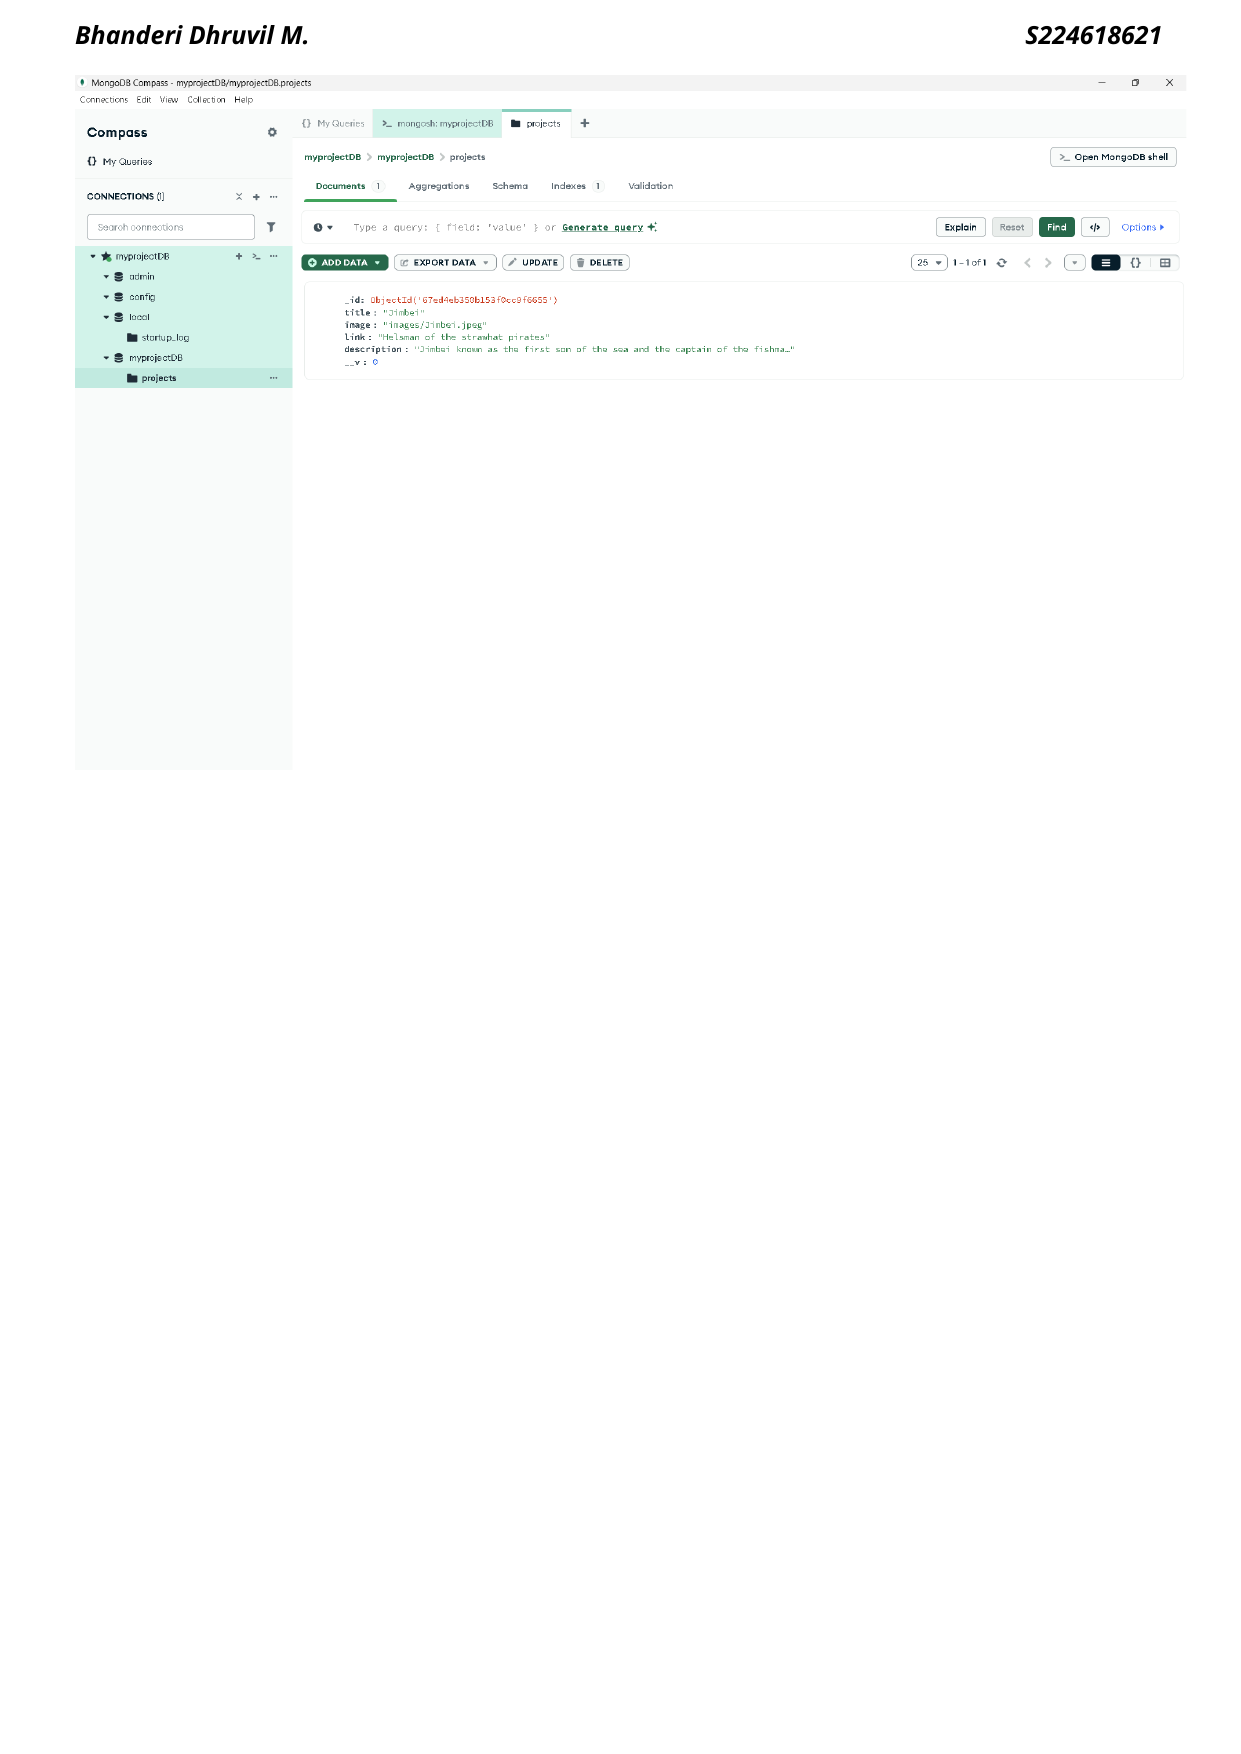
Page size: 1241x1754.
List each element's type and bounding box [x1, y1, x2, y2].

picture [75, 75, 1187, 770]
